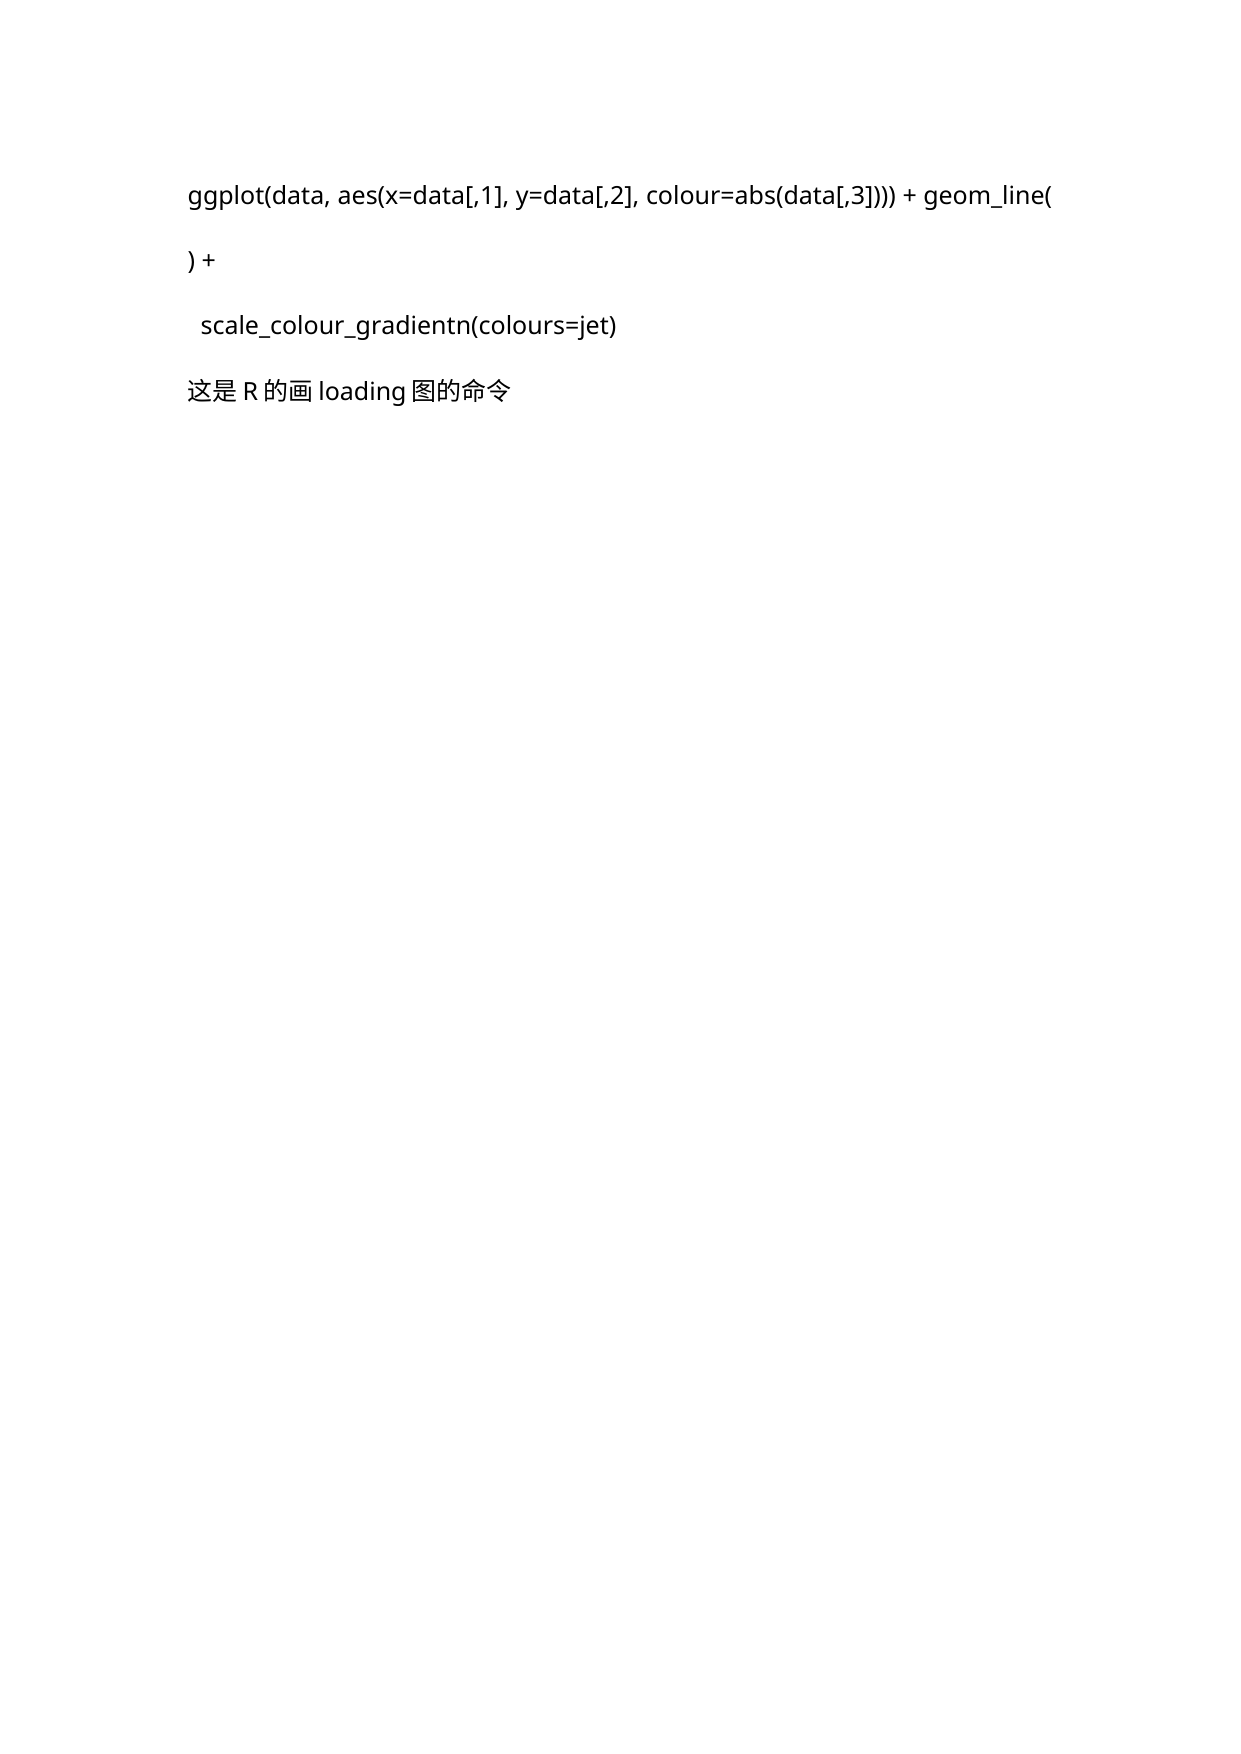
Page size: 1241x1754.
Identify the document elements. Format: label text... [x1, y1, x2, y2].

text ggplot(data, aes(x=data[,1], y=data[,2], colour=abs(data[,3]))) + geom_line() + scale_colour_gradientn(colours=jet) 这是R的画loading图的命令 [187, 162, 1053, 422]
